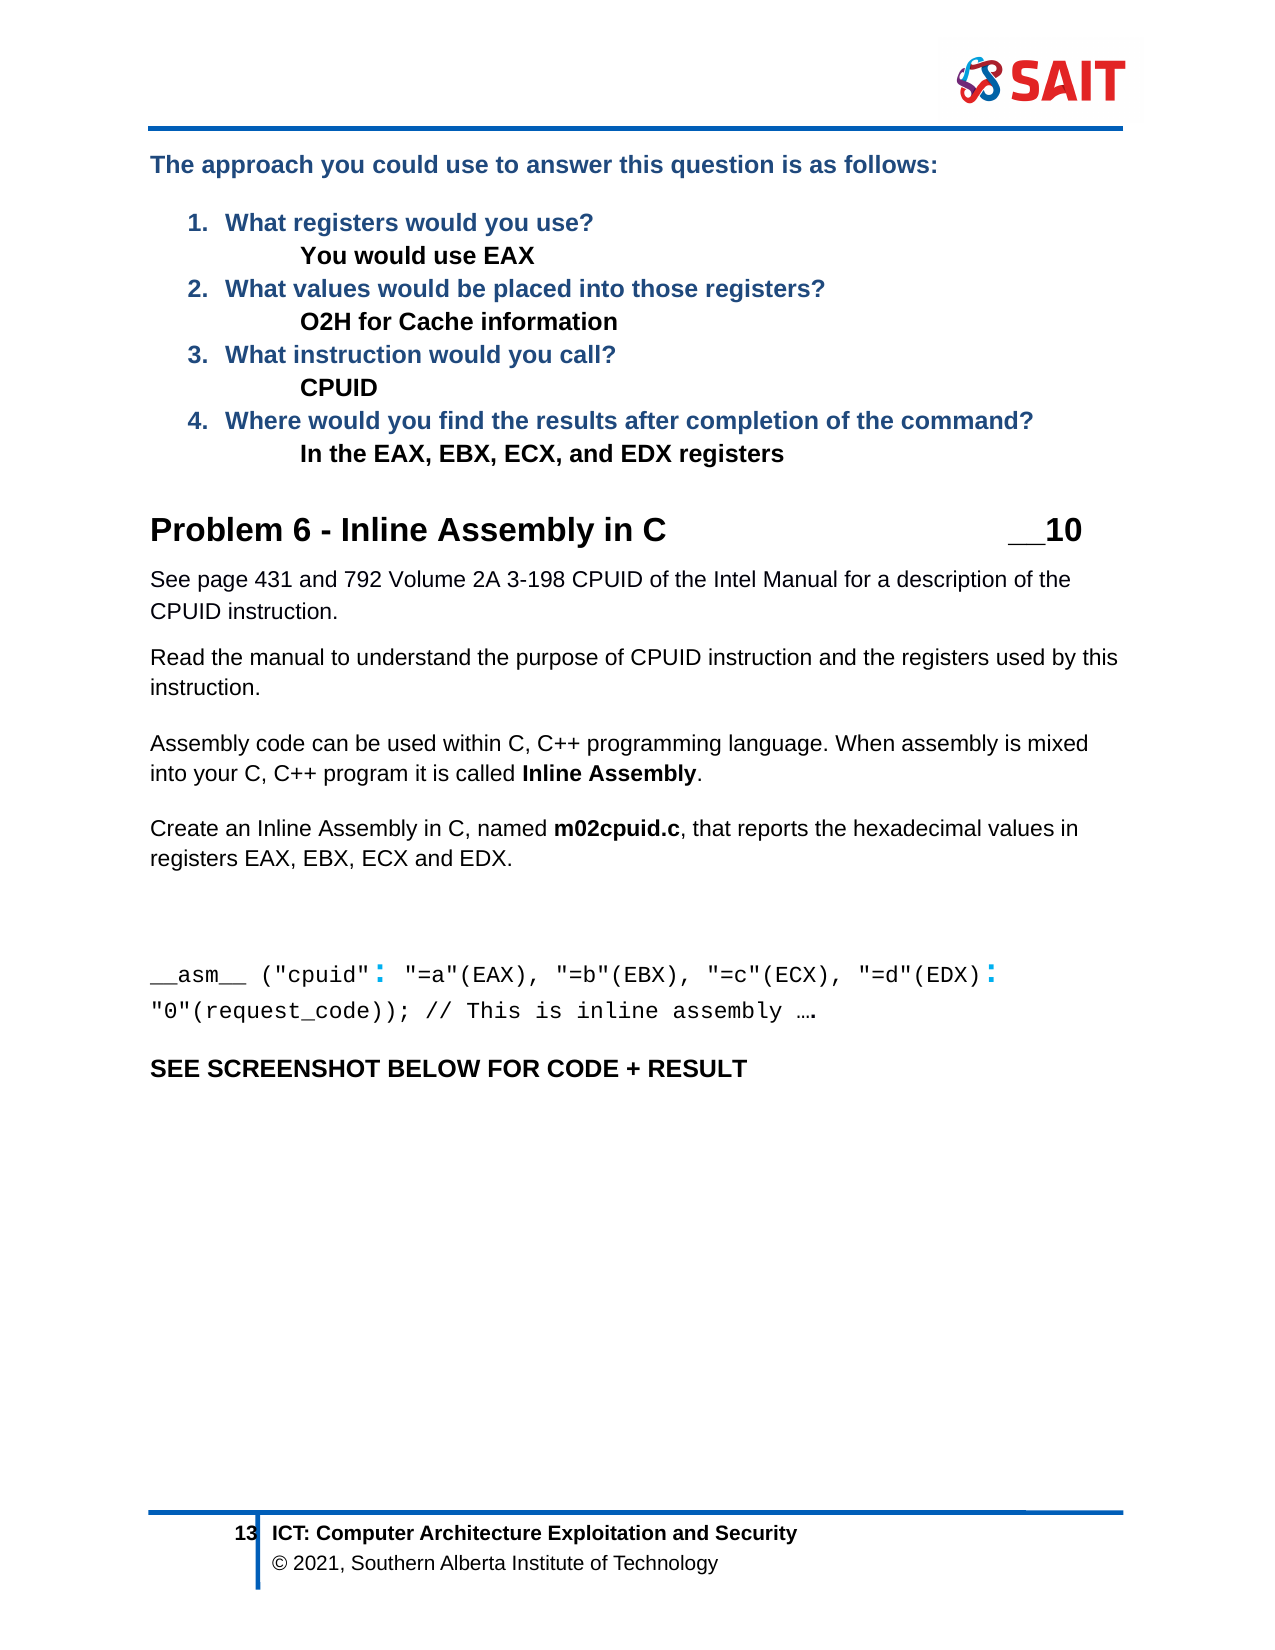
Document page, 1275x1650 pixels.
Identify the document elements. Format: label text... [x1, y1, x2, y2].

list Where would you find the results after completion of the command? [187, 406, 1125, 435]
text Create an Inline Assembly in C, named m02cpuid.c, that reports the hexadecimal values in registers EAX, EBX, ECX and EDX. [150, 815, 1125, 871]
text The approach you could use to answer this question is as follows: [150, 150, 1125, 179]
list What instruction would you call? [187, 340, 1125, 369]
text See page 431 and 792 Volume 2A 3-198 CPUID of the Intel Manual for a description of the CPUID instruction. [150, 566, 1125, 624]
subtitle Problem 6 - Inline Assembly in C __10 [150, 510, 1125, 548]
list CPUID [300, 373, 1125, 402]
list O2H for Cache information [300, 307, 1125, 336]
list You would use EAX [300, 241, 1125, 270]
text Assembly code can be used within C, C++ programming language. When assembly is mixed into your C, C++ program it is called Inline Assembly. [150, 729, 1125, 786]
text __asm__ ("cpuid": "=a"(EAX), "=b"(EBX), "=c"(ECX), "=d"(EDX): "0"(request_code)); // This is inline assembly …. [150, 955, 1125, 1025]
list In the EAX, EBX, ECX, and EDX registers [300, 439, 1125, 468]
picture [937, 37, 1145, 123]
list What registers would you use? [187, 208, 1125, 237]
text SEE SCREENSHOT BELOW FOR CODE + RESULT [150, 1054, 1125, 1083]
list What values would be placed into those registers? [187, 274, 1125, 303]
text Read the manual to understand the purpose of CPUID instruction and the registers used by this instruction. [150, 644, 1125, 701]
